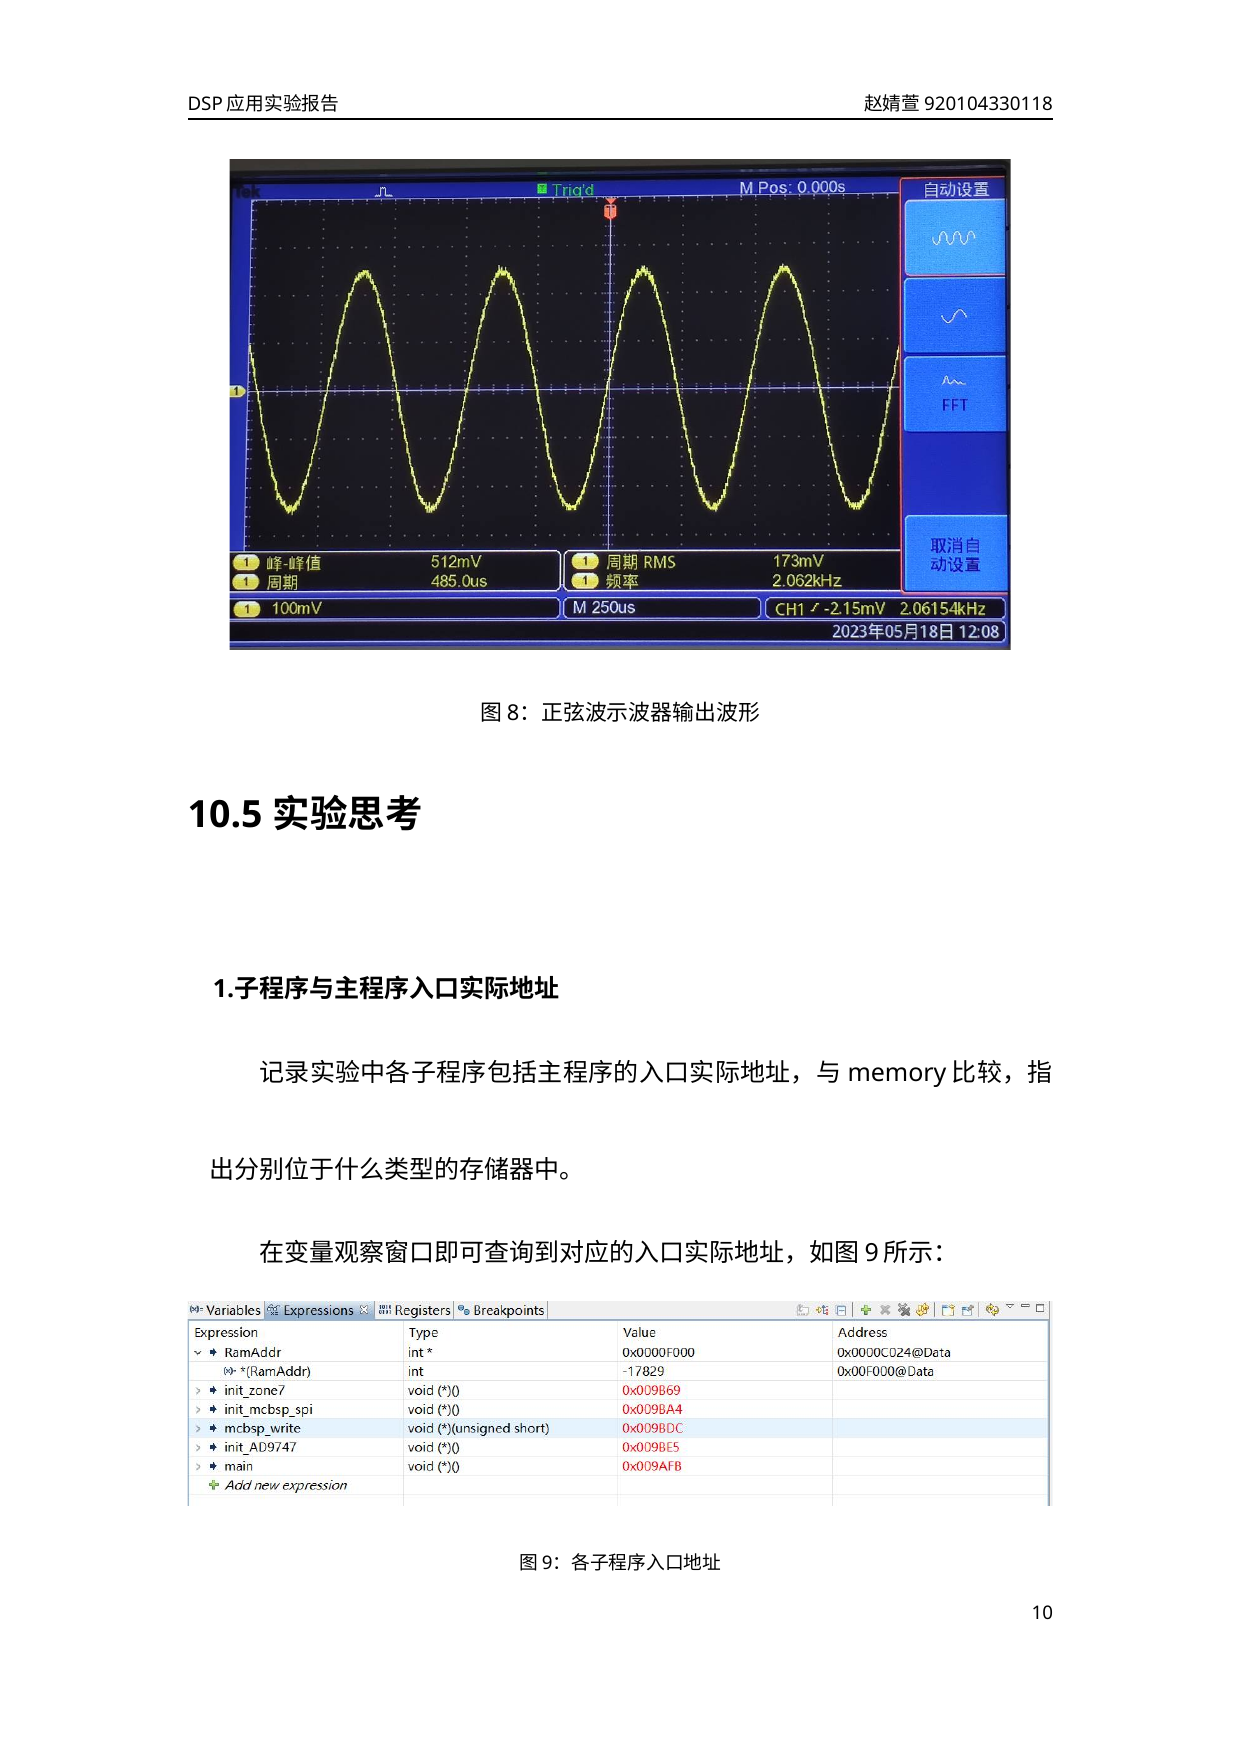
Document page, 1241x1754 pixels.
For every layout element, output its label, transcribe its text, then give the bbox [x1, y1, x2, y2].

subtitle 10.5 实验思考 [187, 778, 1053, 843]
text 图9：各子程序入口地址 [187, 1506, 1053, 1578]
text 1.子程序与主程序入口实际地址 [187, 954, 1053, 1019]
picture [229, 159, 1011, 650]
text 记录实验中各子程序包括主程序的入口实际地址，与memory比较，指出分别位于什么类型的存储器中。 [209, 1038, 1053, 1200]
text 在变量观察窗口即可查询到对应的入口实际地址，如图9所示： [209, 1218, 1053, 1283]
picture [187, 1301, 1053, 1506]
text 图8：正弦波示波器输出波形 [187, 695, 1053, 727]
